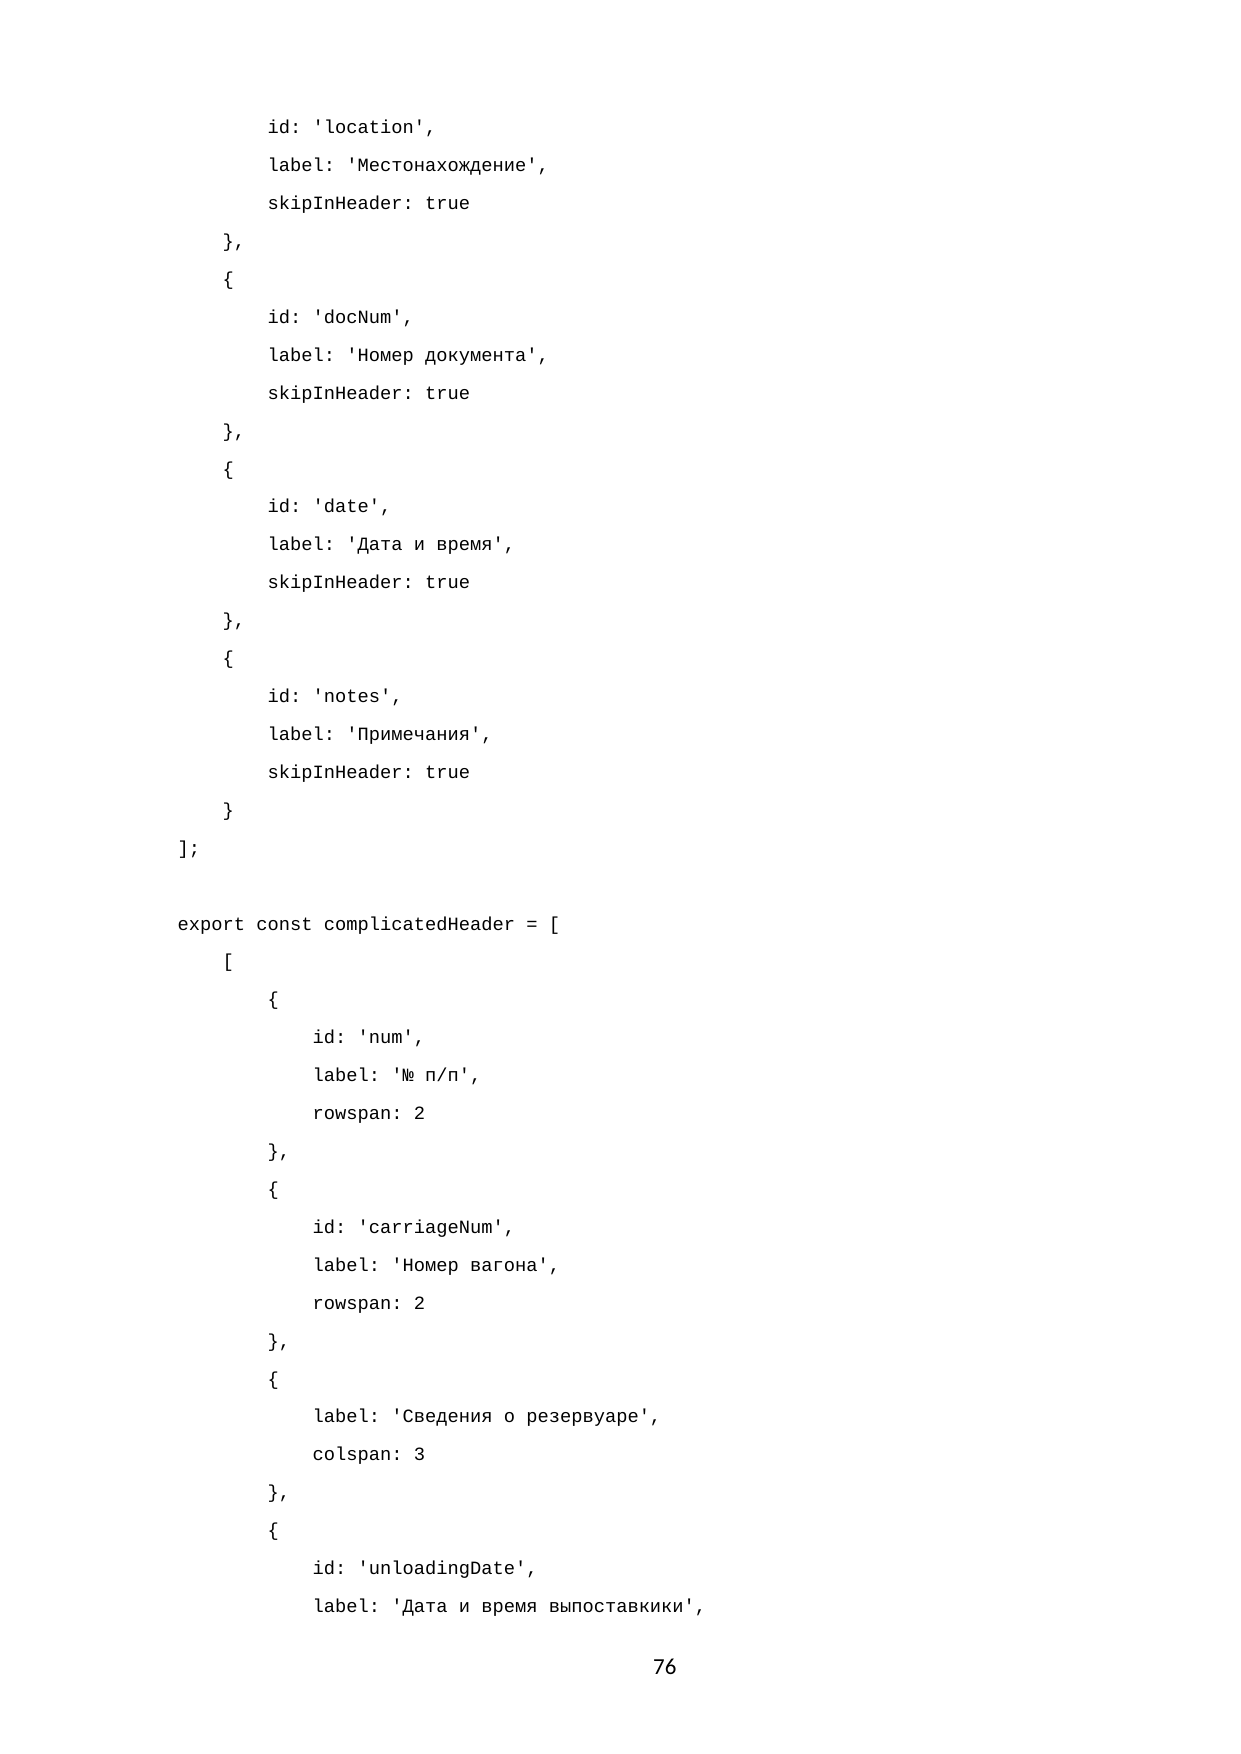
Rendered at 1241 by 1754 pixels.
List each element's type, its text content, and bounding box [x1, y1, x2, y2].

text colspan: 3 [177, 1445, 1152, 1466]
text }, [177, 421, 1152, 443]
text }, [177, 611, 1152, 632]
text { [177, 1180, 1152, 1201]
text { [177, 270, 1152, 291]
text }, [177, 1142, 1152, 1163]
text id: 'location', [177, 118, 1152, 139]
text id: 'carriageNum', [177, 1218, 1152, 1239]
text } [177, 801, 1152, 822]
text { [177, 1369, 1152, 1391]
text label: 'Номер документа', [177, 346, 1152, 367]
text id: 'unloadingDate', [177, 1559, 1152, 1580]
text label: 'Сведения о резервуаре', [177, 1407, 1152, 1428]
text id: 'docNum', [177, 308, 1152, 329]
text label: 'Примечания', [177, 725, 1152, 746]
text }, [177, 1483, 1152, 1504]
text skipInHeader: true [177, 194, 1152, 215]
text { [177, 1521, 1152, 1542]
text ]; [177, 838, 1152, 860]
text id: 'num', [177, 1028, 1152, 1049]
text label: 'Дата и время', [177, 535, 1152, 556]
text skipInHeader: true [177, 573, 1152, 594]
text }, [177, 232, 1152, 253]
text }, [177, 1331, 1152, 1353]
text rowspan: 2 [177, 1104, 1152, 1125]
text { [177, 649, 1152, 670]
text rowspan: 2 [177, 1293, 1152, 1315]
text [ [177, 952, 1152, 973]
text label: 'Дата и время выпоставкики', [177, 1597, 1152, 1618]
text label: 'Местонахождение', [177, 156, 1152, 177]
text label: '№ п/п', [177, 1066, 1152, 1087]
text skipInHeader: true [177, 763, 1152, 784]
text id: 'notes', [177, 687, 1152, 708]
text export const complicatedHeader = [ [177, 914, 1152, 936]
text id: 'date', [177, 497, 1152, 518]
text { [177, 990, 1152, 1011]
text label: 'Номер вагона', [177, 1256, 1152, 1277]
text { [177, 459, 1152, 481]
text skipInHeader: true [177, 383, 1152, 405]
